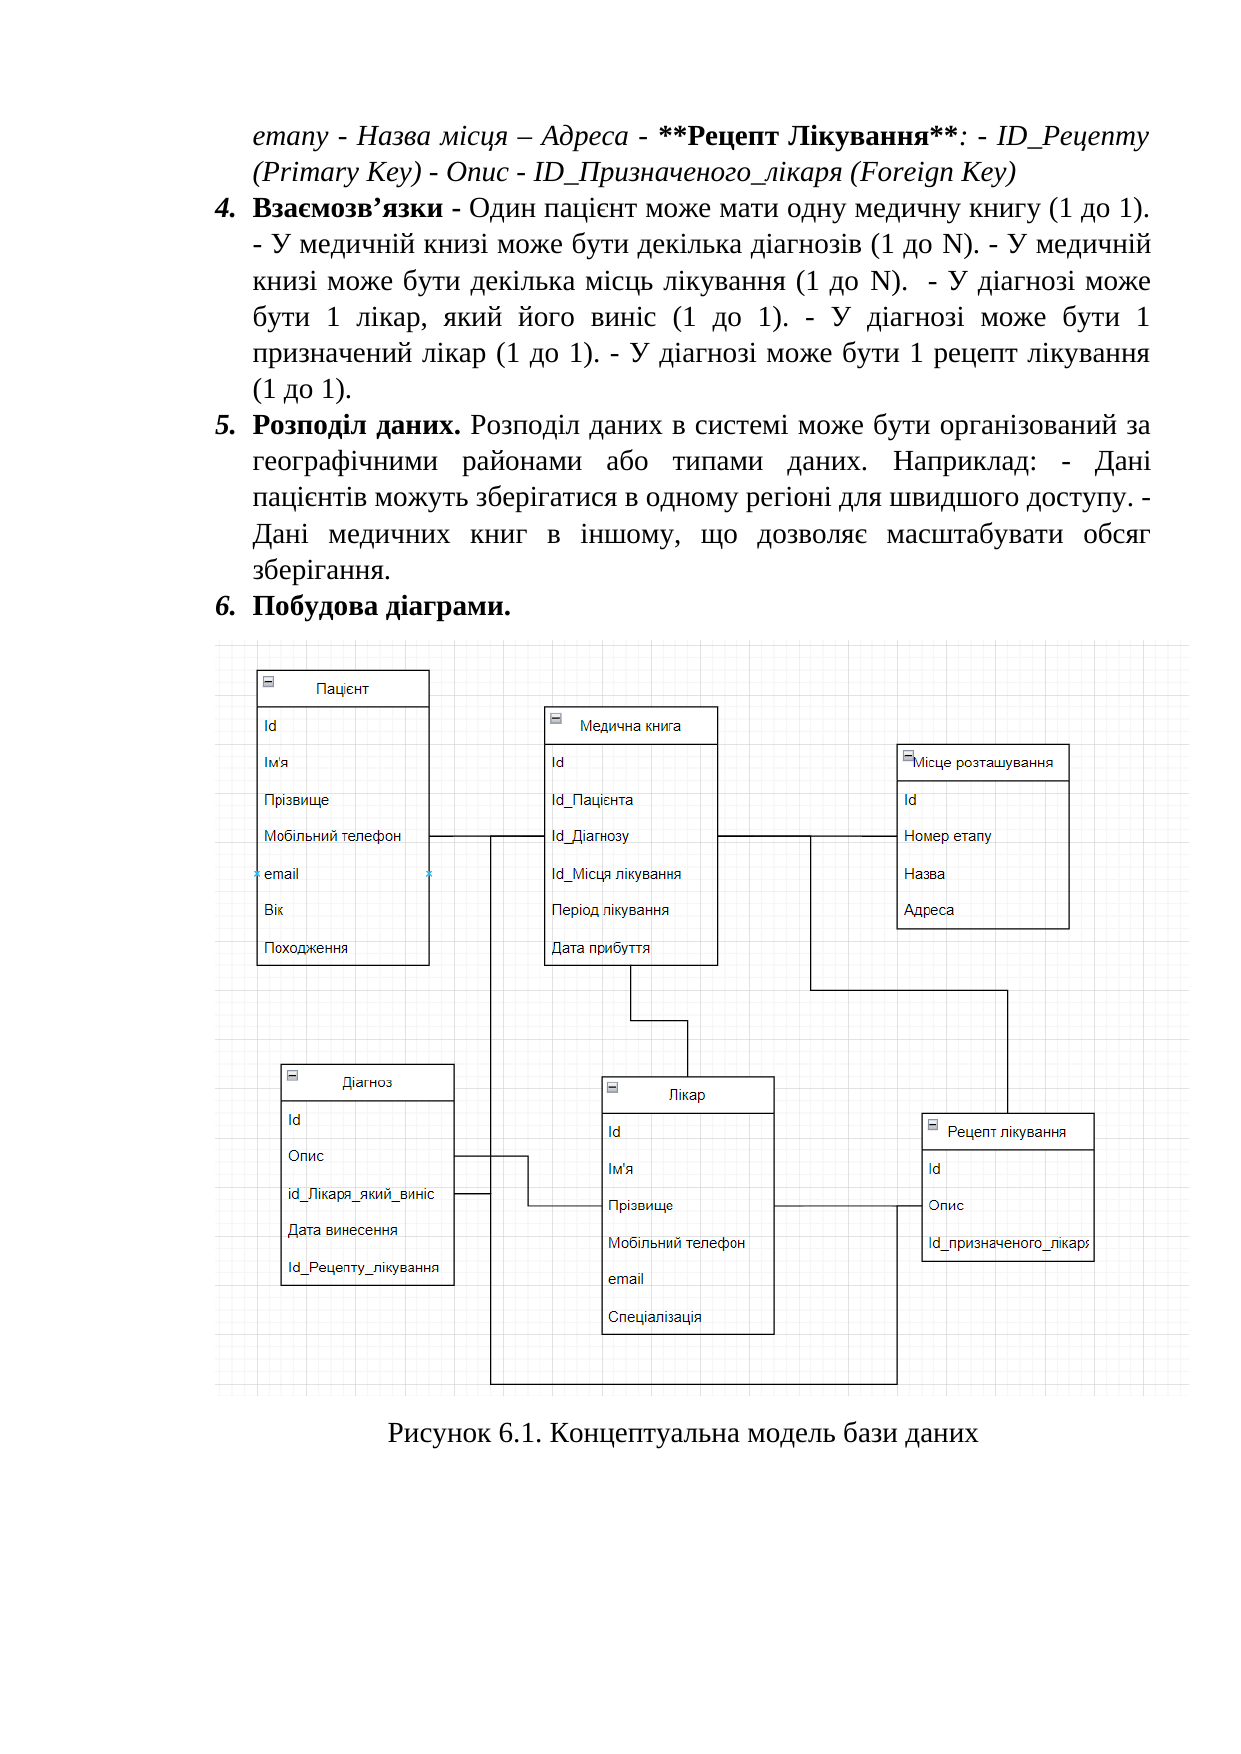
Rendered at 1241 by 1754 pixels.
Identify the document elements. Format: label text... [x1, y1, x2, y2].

list Побудова діаграми. [215, 588, 1152, 622]
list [215, 118, 1152, 188]
list Розподіл даних. Розподіл даних в системі може бути організований за географічними районами або типами даних. Наприклад: - Дані пацієнтів можуть зберігатися в одному регіоні для швидшого доступу. - Дані медичних книг в іншому, що дозволяє масштабувати обсяг зберігання. [215, 407, 1152, 585]
text Рисунок 6.1. Концептуальна модель бази даних [215, 1415, 1152, 1448]
list Взаємозв’язки - Один пацієнт може мати одну медичну книгу (1 до 1). - У медичній книзі може бути декілька діагнозів (1 до N). - У медичній книзі може бути декілька місць лікування (1 до N). - У діагнозі може бути 1 лікар, який його виніс (1 до 1). - У діагнозі може бути 1 призначений лікар (1 до 1). - У діагнозі може бути 1 рецепт лікування (1 до 1). [215, 190, 1152, 405]
picture [214, 640, 1190, 1396]
